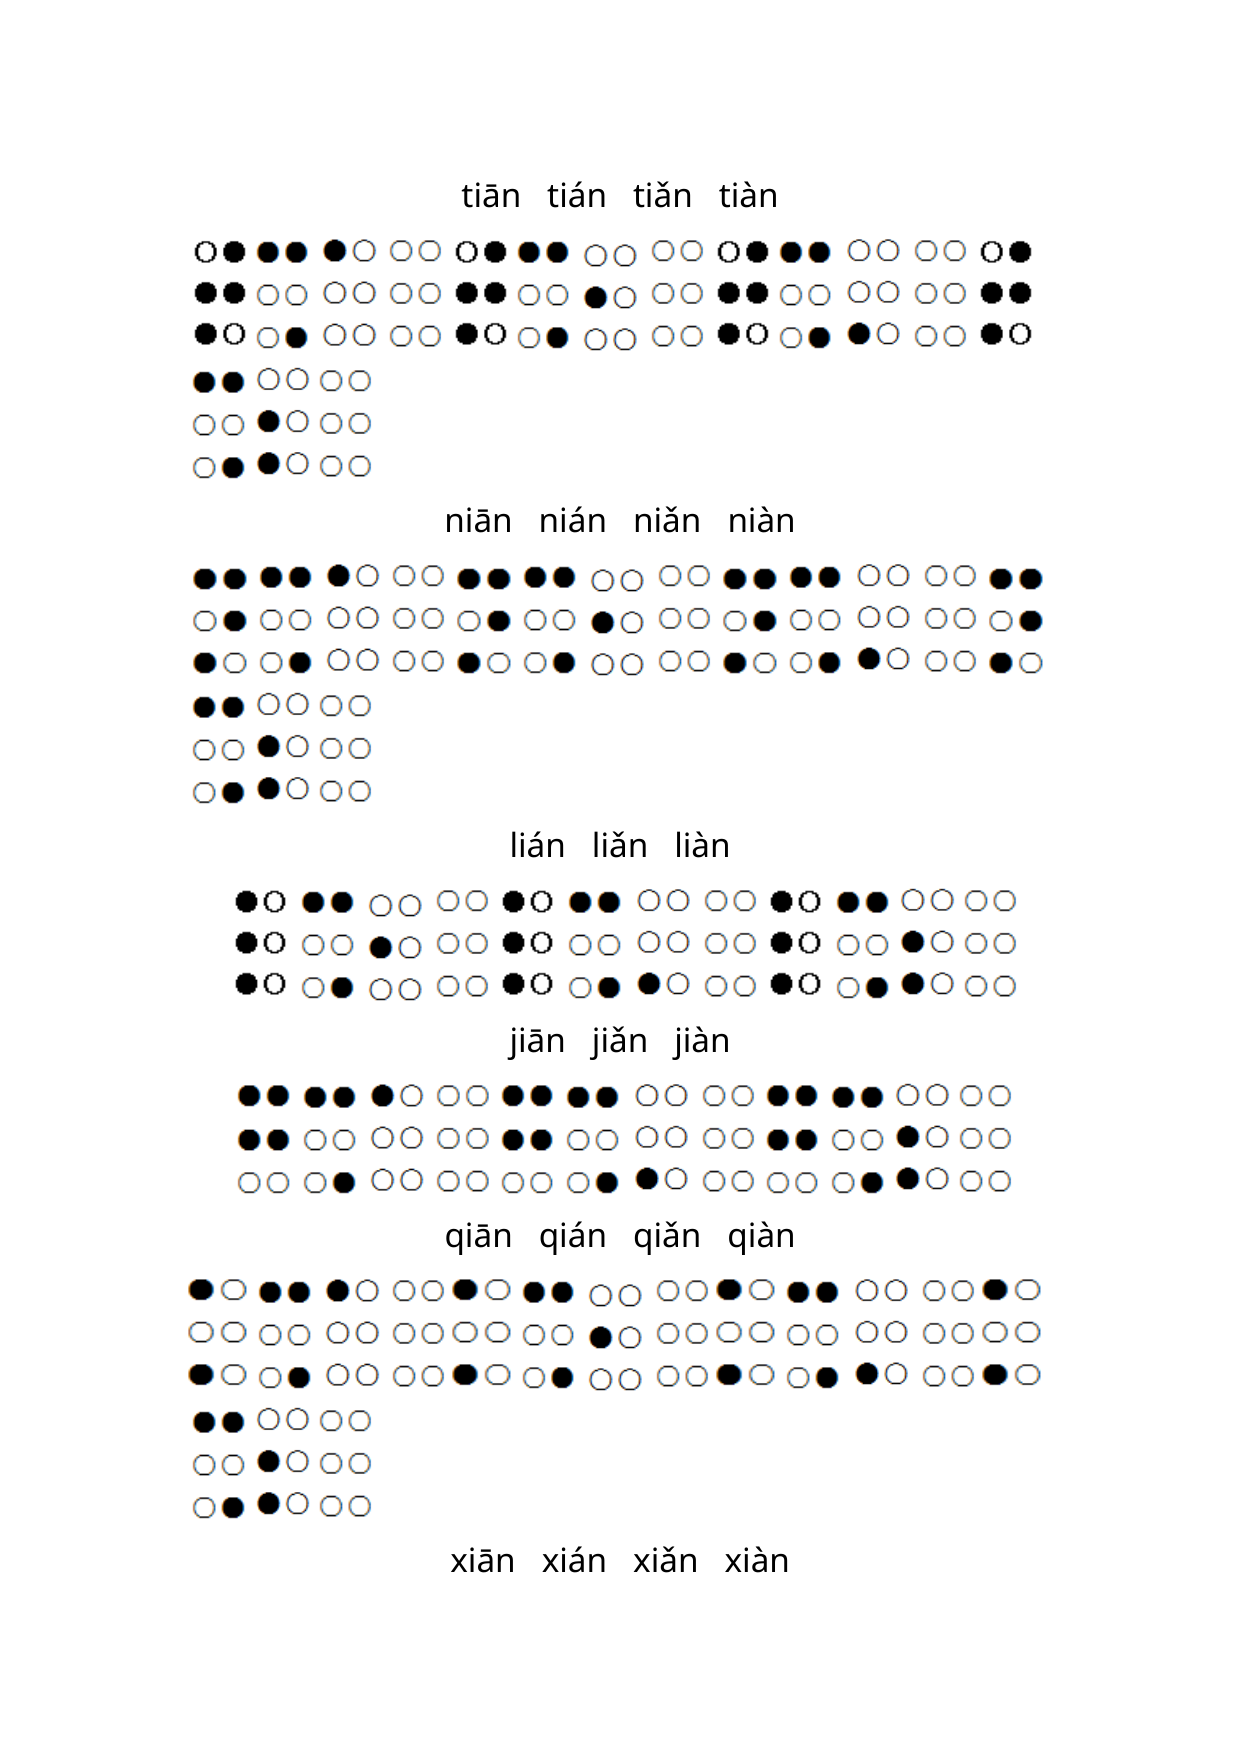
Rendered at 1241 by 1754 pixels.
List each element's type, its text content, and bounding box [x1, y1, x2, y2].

picture [187, 361, 379, 483]
text jiān jiǎn jiàn [187, 1007, 1053, 1072]
picture [187, 686, 379, 808]
text xiān xián xiǎn xiàn [187, 1527, 1053, 1592]
picture [228, 881, 1024, 1003]
picture [187, 1271, 1048, 1393]
text lián liǎn liàn [187, 812, 1053, 877]
picture [187, 556, 1051, 678]
text qiān qián qiǎn qiàn [187, 1202, 1053, 1267]
text tiān tián tiǎn tiàn [187, 162, 1053, 227]
picture [187, 231, 1038, 353]
picture [232, 1076, 1019, 1198]
picture [187, 1401, 379, 1523]
text niān nián niǎn niàn [187, 487, 1053, 552]
